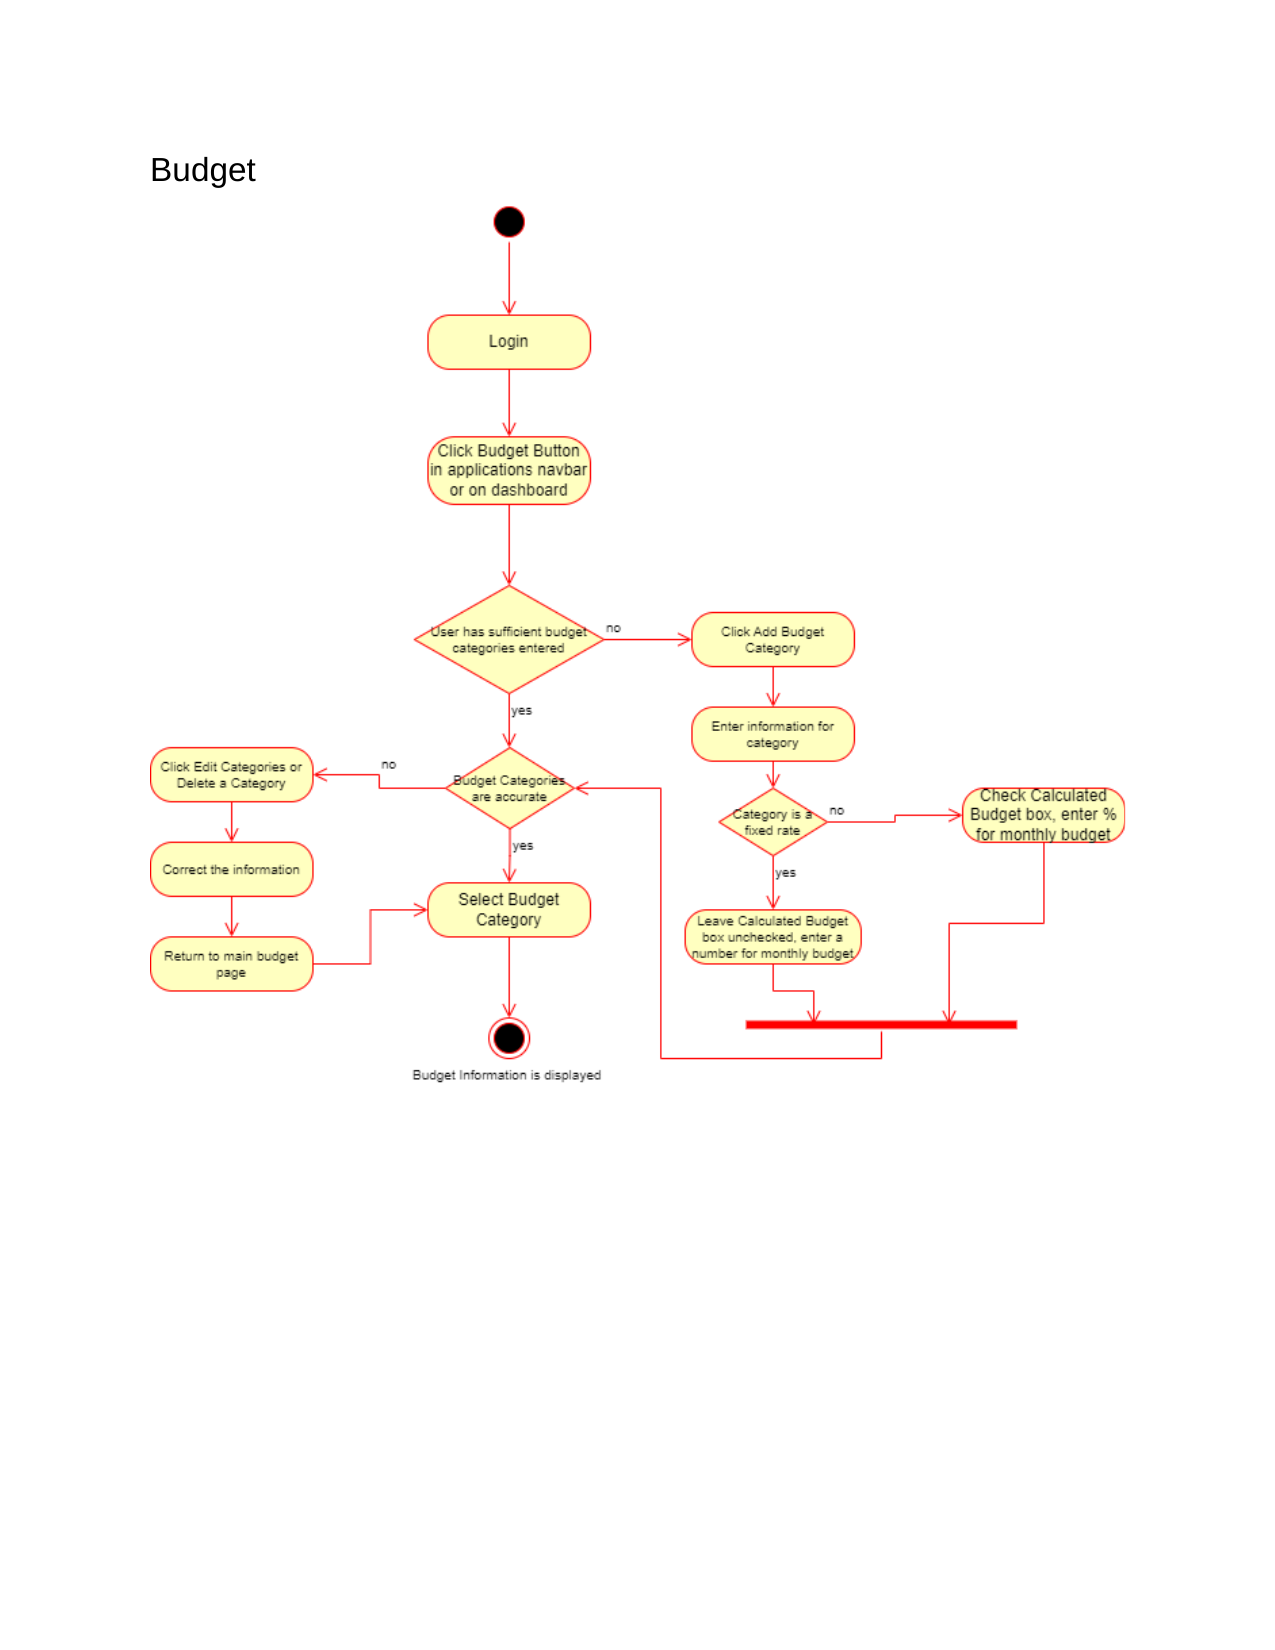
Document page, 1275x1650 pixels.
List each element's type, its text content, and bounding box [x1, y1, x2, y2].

subtitle Budget [150, 150, 1125, 188]
picture [150, 201, 1125, 1104]
